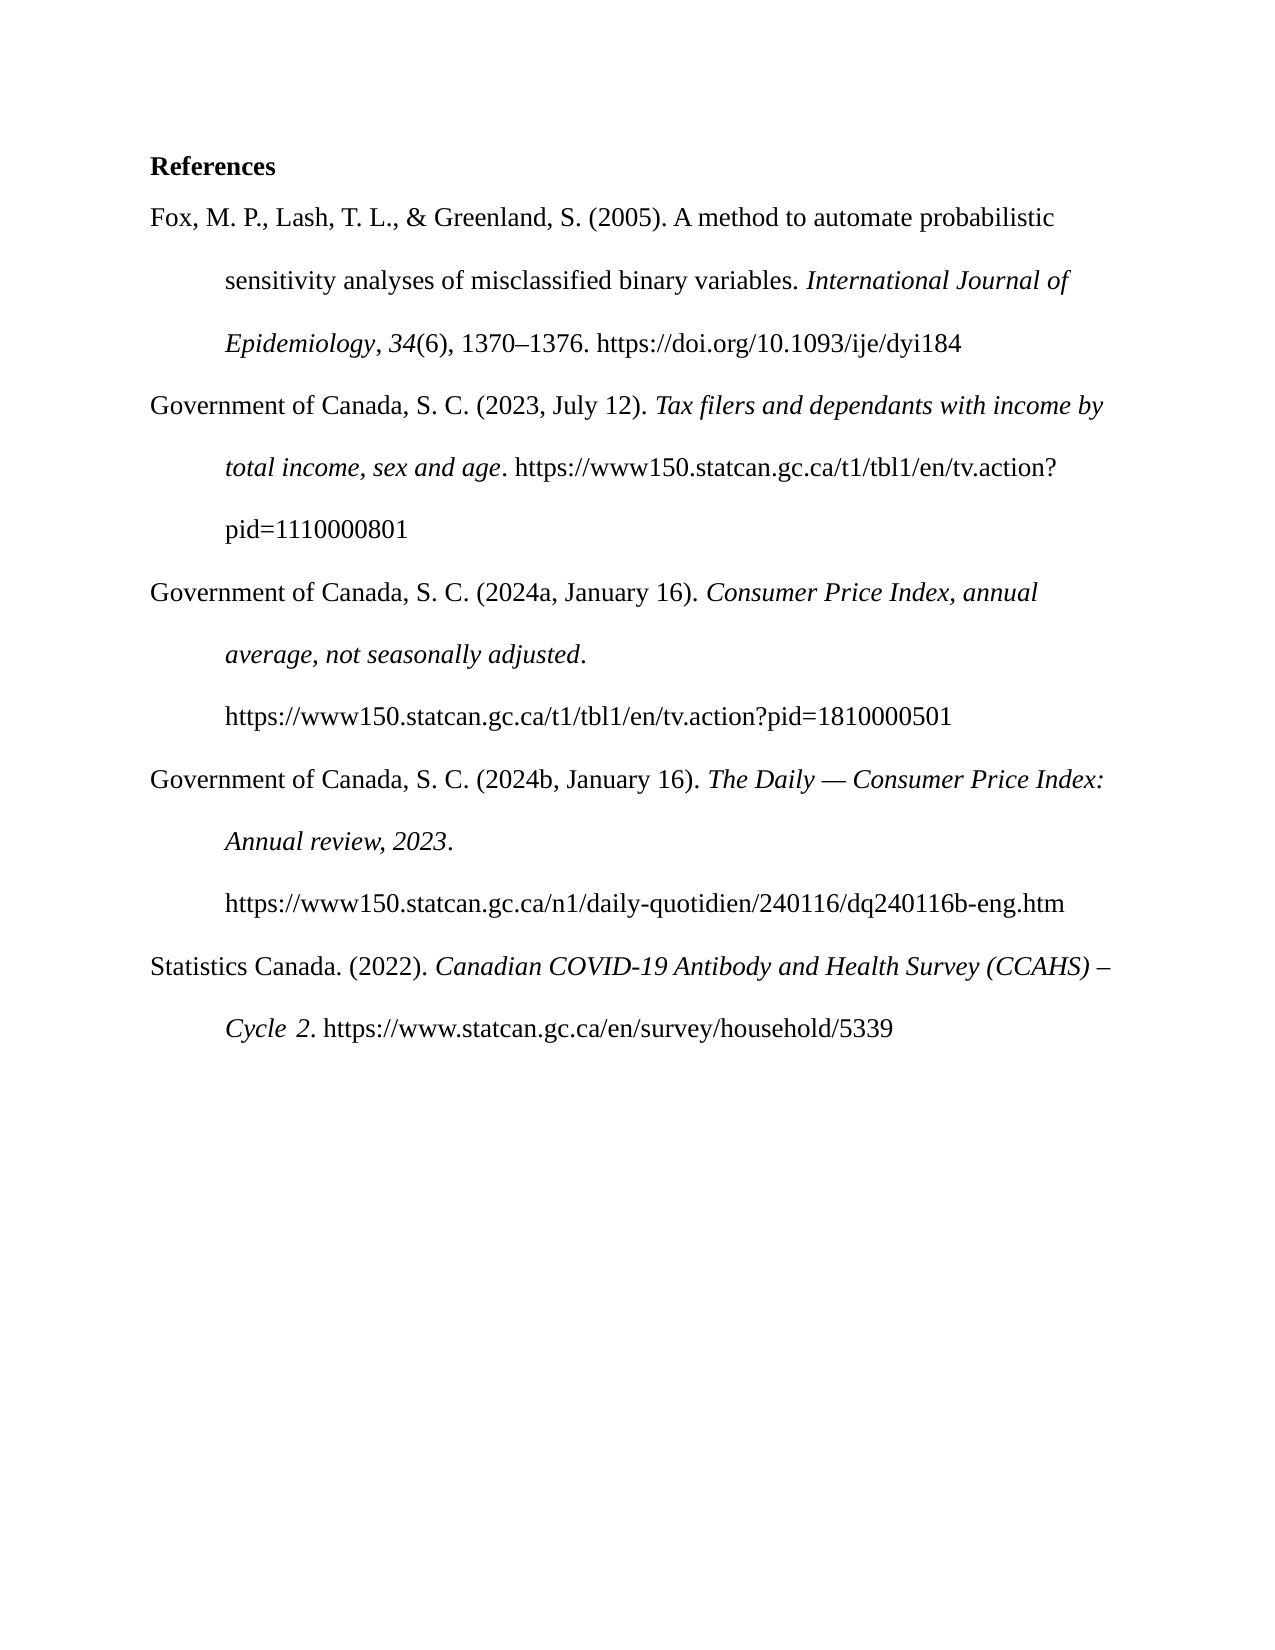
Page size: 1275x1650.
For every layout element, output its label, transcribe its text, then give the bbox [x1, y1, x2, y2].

text References [150, 150, 1125, 181]
text Statistics Canada. (2022). Canadian COVID-19 Antibody and Health Survey (CCAHS) – Cycle 2. https://www.statcan.gc.ca/en/survey/household/5339 [150, 949, 1125, 1043]
text Government of Canada, S. C. (2023, July 12). Tax filers and dependants with income by total income, sex and age. https://www150.statcan.gc.ca/t1/tbl1/en/tv.action?pid=1110000801 [150, 389, 1125, 545]
text Government of Canada, S. C. (2024b, January 16). The Daily — Consumer Price Index: Annual review, 2023. https://www150.statcan.gc.ca/n1/daily-quotidien/240116/dq240116b-eng.htm [150, 763, 1125, 918]
text Fox, M. P., Lash, T. L., & Greenland, S. (2005). A method to automate probabilistic sensitivity analyses of misclassified binary variables. International Journal of Epidemiology, 34(6), 1370–1376. https://doi.org/10.1093/ije/dyi184 [150, 200, 1125, 358]
text Government of Canada, S. C. (2024a, January 16). Consumer Price Index, annual average, not seasonally adjusted. https://www150.statcan.gc.ca/t1/tbl1/en/tv.action?pid=1810000501 [150, 576, 1125, 732]
